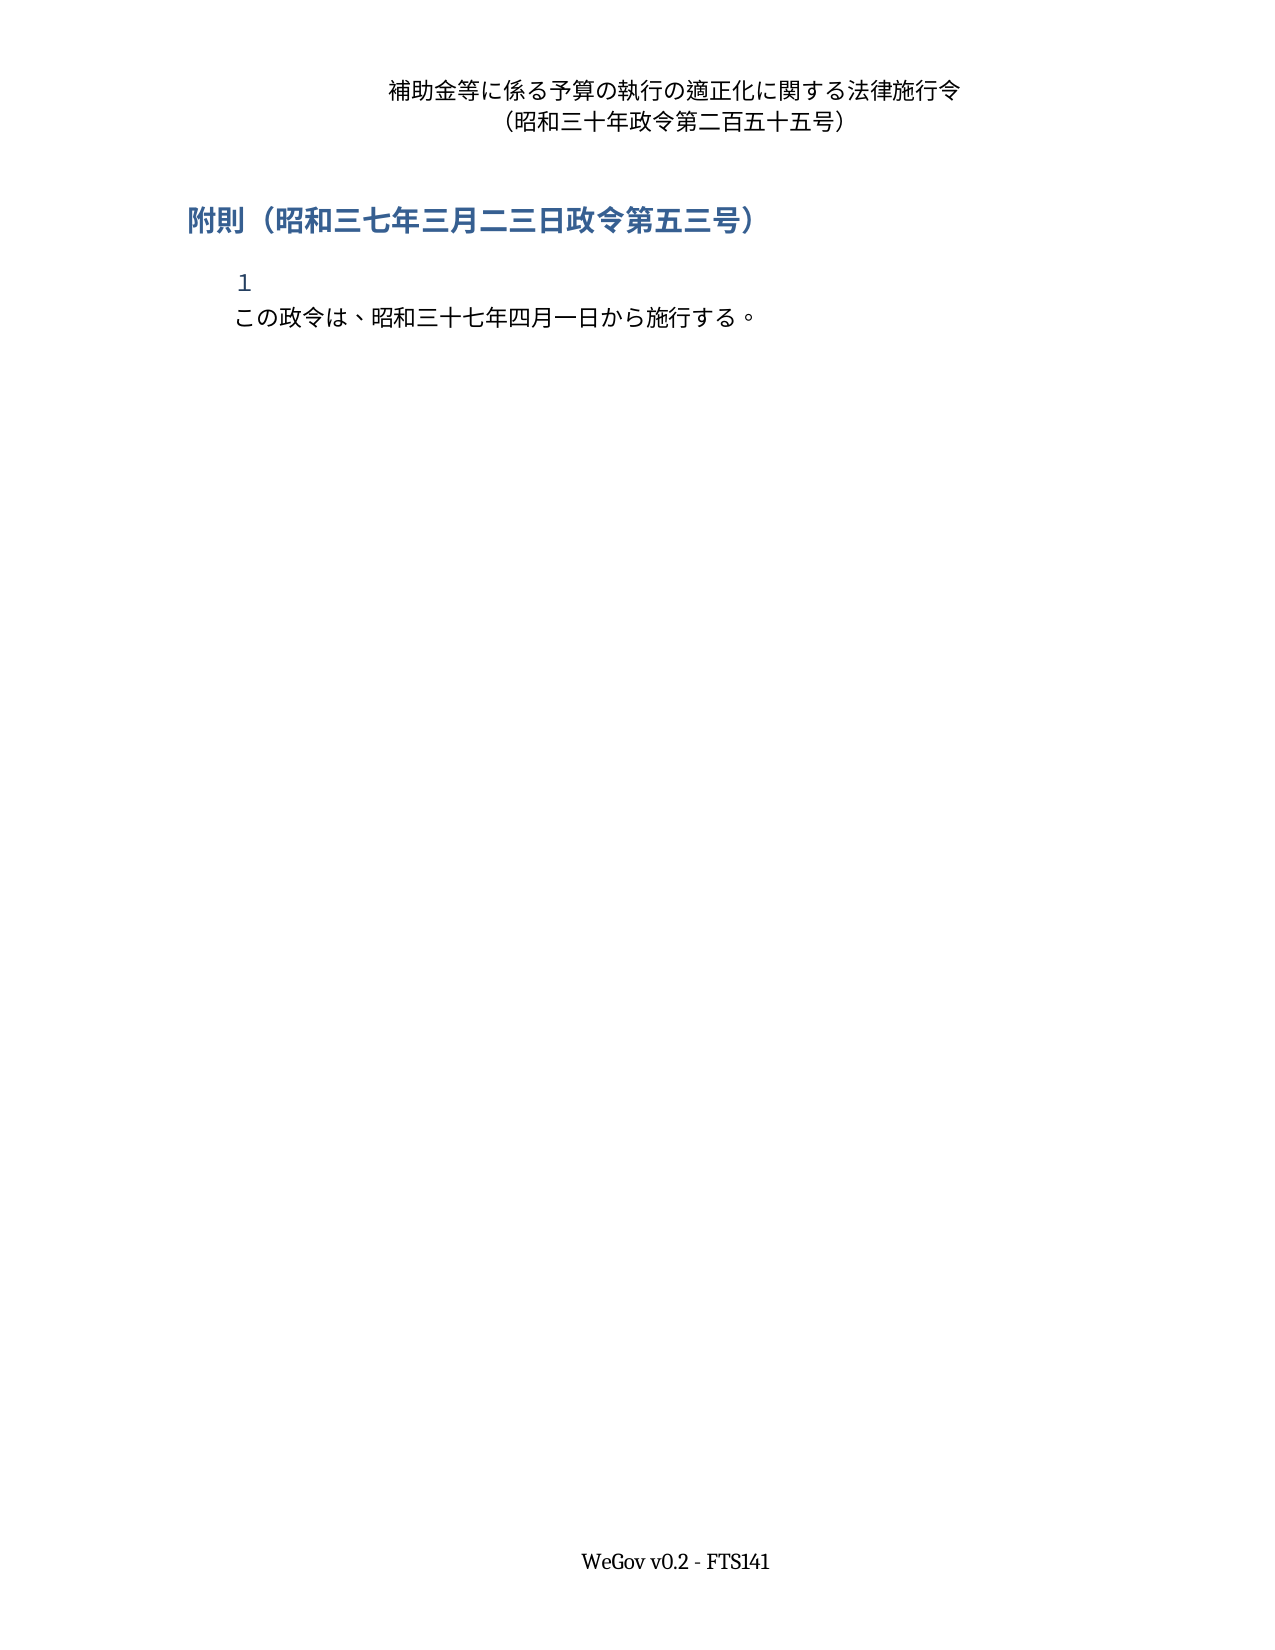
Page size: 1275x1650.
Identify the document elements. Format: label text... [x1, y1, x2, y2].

text この政令は、昭和三十七年四月一日から施行する。 [233, 302, 1087, 334]
subtitle １ [233, 266, 1087, 298]
subtitle 附則（昭和三七年三月二三日政令第五三号） [187, 200, 1087, 240]
